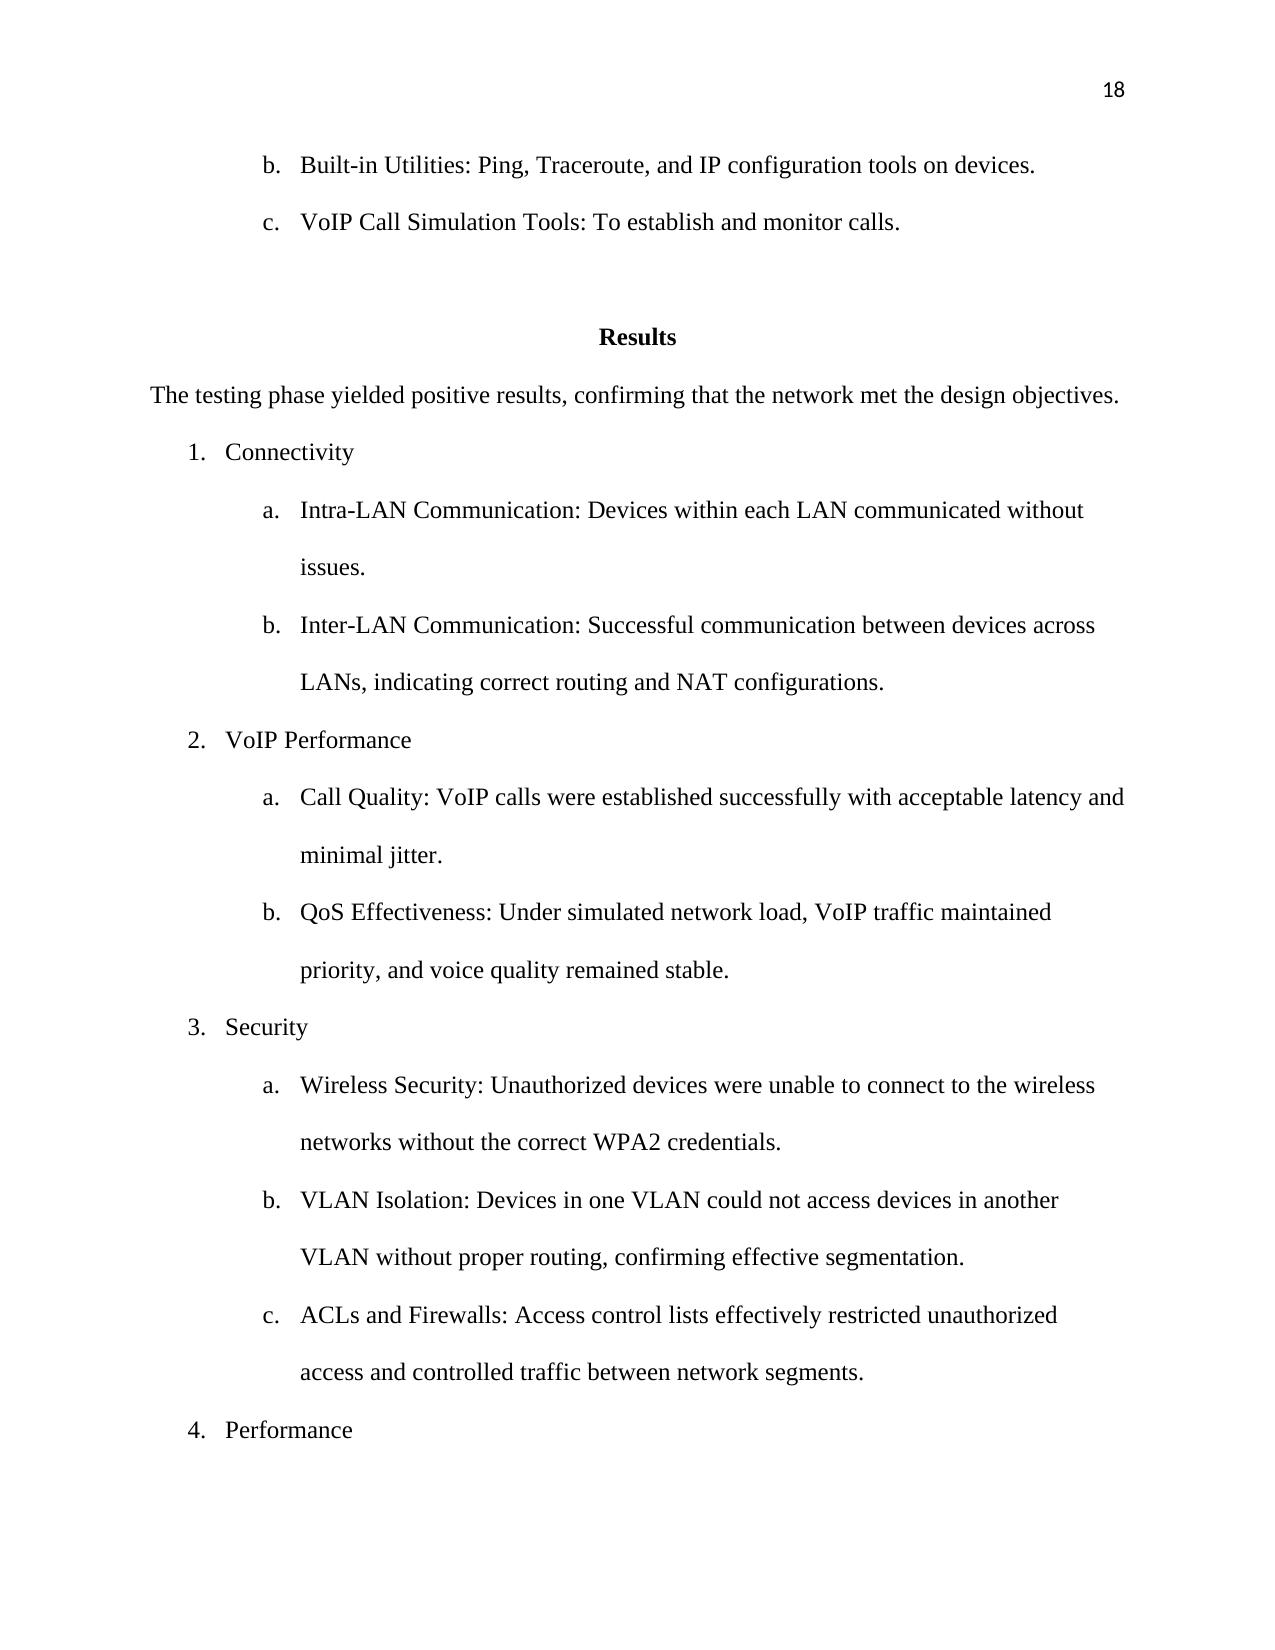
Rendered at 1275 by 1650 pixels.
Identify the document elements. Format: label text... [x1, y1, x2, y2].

list Performance [187, 1415, 1125, 1444]
list Intra-LAN Communication: Devices within each LAN communicated without issues. [262, 495, 1125, 581]
list VoIP Performance [187, 725, 1125, 754]
list Call Quality: VoIP calls were established successfully with acceptable latency and minimal jitter. [262, 782, 1125, 869]
list Built-in Utilities: Ping, Traceroute, and IP configuration tools on devices. [262, 150, 1125, 179]
list VoIP Call Simulation Tools: To establish and monitor calls. [262, 207, 1125, 236]
list Inter-LAN Communication: Successful communication between devices across LANs, indicating correct routing and NAT configurations. [262, 610, 1125, 696]
list VLAN Isolation: Devices in one VLAN could not access devices in another VLAN without proper routing, confirming effective segmentation. [262, 1185, 1125, 1271]
text The testing phase yielded positive results, confirming that the network met the design objectives. [150, 380, 1125, 409]
list Wireless Security: Unauthorized devices were unable to connect to the wireless networks without the correct WPA2 credentials. [262, 1070, 1125, 1156]
list QoS Effectiveness: Under simulated network load, VoIP traffic maintained priority, and voice quality remained stable. [262, 897, 1125, 984]
list ACLs and Firewalls: Access control lists effectively restricted unauthorized access and controlled traffic between network segments. [262, 1300, 1125, 1386]
list Security [187, 1012, 1125, 1041]
text Results [150, 322, 1125, 351]
list Connectivity [187, 437, 1125, 466]
